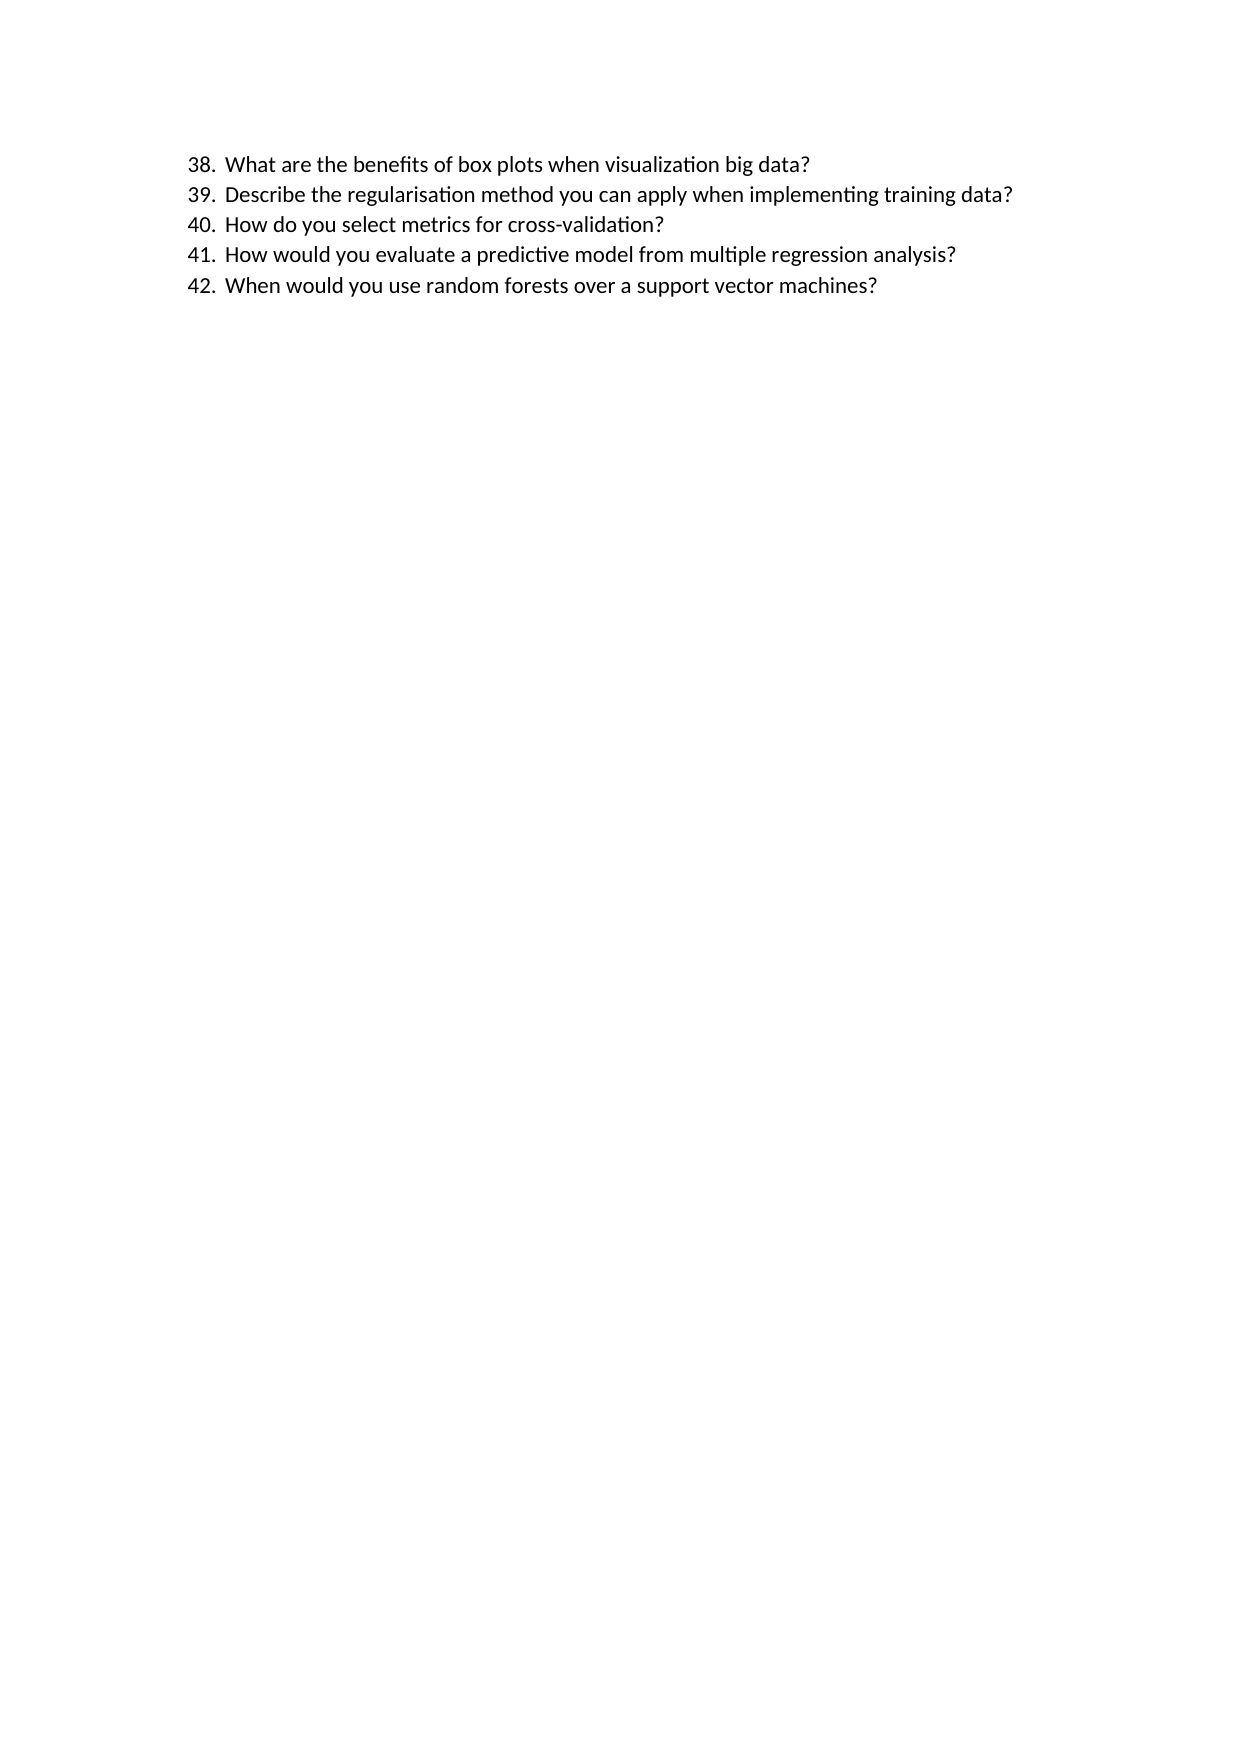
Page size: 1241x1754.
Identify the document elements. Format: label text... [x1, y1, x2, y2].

list Describe the regularisation method you can apply when implementing training data? [187, 180, 1090, 208]
list When would you use random forests over a support vector machines? [187, 271, 1090, 299]
list What are the benefits of box plots when visualization big data? [187, 150, 1090, 178]
list How would you evaluate a predictive model from multiple regression analysis? [187, 241, 1090, 269]
list How do you select metrics for cross-validation? [187, 210, 1090, 238]
